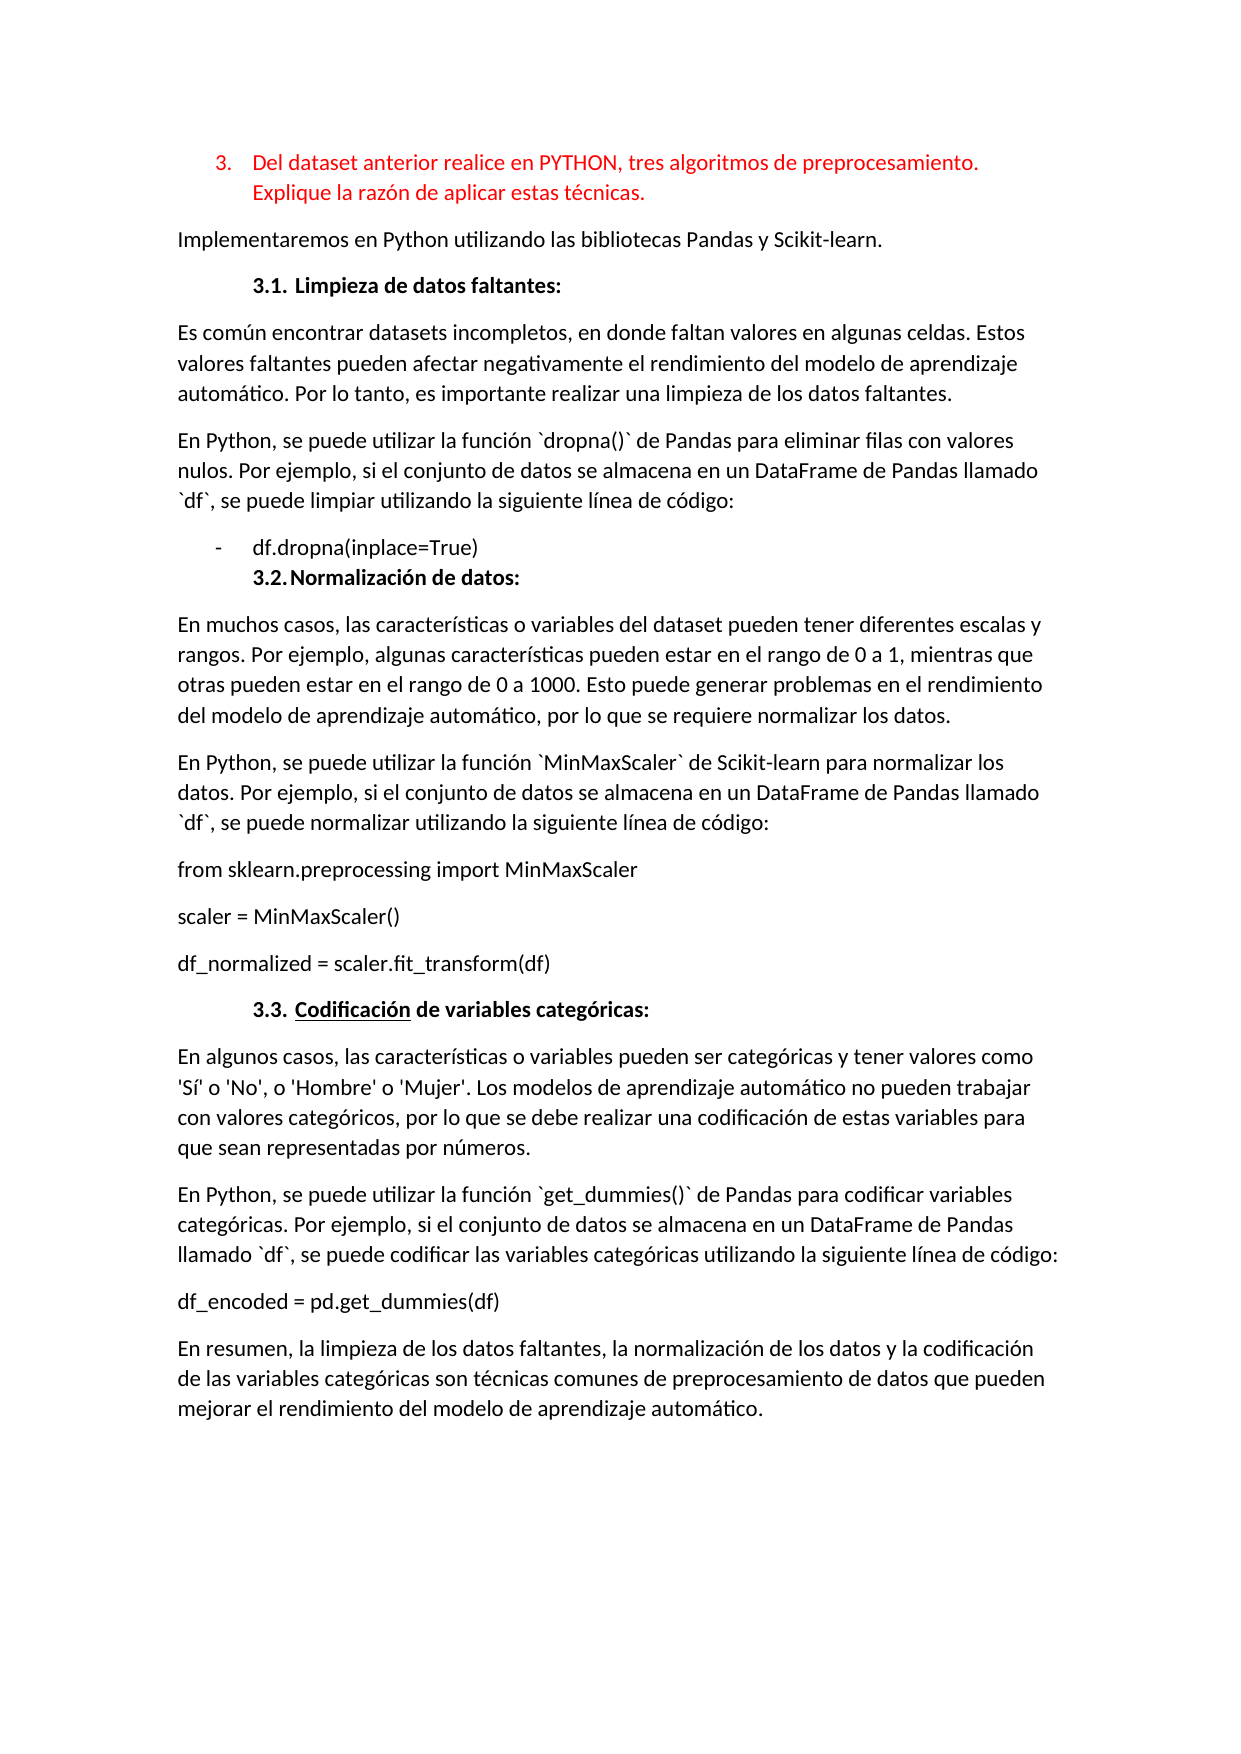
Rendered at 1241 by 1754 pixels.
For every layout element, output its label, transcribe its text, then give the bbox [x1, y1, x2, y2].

list Codificación de variables categóricas: [252, 996, 1063, 1023]
text Es común encontrar datasets incompletos, en donde faltan valores en algunas celdas. Estos valores faltantes pueden afectar negativamente el rendimiento del modelo de aprendizaje automático. Por lo tanto, es importante realizar una limpieza de los datos faltantes. [177, 318, 1063, 407]
text En Python, se puede utilizar la función `MinMaxScaler` de Scikit-learn para normalizar los datos. Por ejemplo, si el conjunto de datos se almacena en un DataFrame de Pandas llamado `df`, se puede normalizar utilizando la siguiente línea de código: [177, 748, 1063, 836]
text En Python, se puede utilizar la función `dropna()` de Pandas para eliminar filas con valores nulos. Por ejemplo, si el conjunto de datos se almacena en un DataFrame de Pandas llamado `df`, se puede limpiar utilizando la siguiente línea de código: [177, 426, 1063, 514]
text En muchos casos, las características o variables del dataset pueden tener diferentes escalas y rangos. Por ejemplo, algunas características pueden estar en el rango de 0 a 1, mientras que otras pueden estar en el rango de 0 a 1000. Esto puede generar problemas en el rendimiento del modelo de aprendizaje automático, por lo que se requiere normalizar los datos. [177, 610, 1063, 729]
text df_normalized = scaler.fit_transform(df) [177, 949, 1063, 977]
text df_encoded = pd.get_dummies(df) [177, 1287, 1063, 1315]
text Implementaremos en Python utilizando las bibliotecas Pandas y Scikit-learn. [177, 225, 1063, 253]
text En Python, se puede utilizar la función `get_dummies()` de Pandas para codificar variables categóricas. Por ejemplo, si el conjunto de datos se almacena en un DataFrame de Pandas llamado `df`, se puede codificar las variables categóricas utilizando la siguiente línea de código: [177, 1180, 1063, 1268]
text En resumen, la limpieza de los datos faltantes, la normalización de los datos y la codificación de las variables categóricas son técnicas comunes de preprocesamiento de datos que pueden mejorar el rendimiento del modelo de aprendizaje automático. [177, 1334, 1063, 1422]
text from sklearn.preprocessing import MinMaxScaler [177, 855, 1063, 883]
list df.dropna(inplace=True) [215, 533, 1063, 561]
text En algunos casos, las características o variables pueden ser categóricas y tener valores como 'Sí' o 'No', o 'Hombre' o 'Mujer'. Los modelos de aprendizaje automático no pueden trabajar con valores categóricos, por lo que se debe realizar una codificación de estas variables para que sean representadas por números. [177, 1042, 1063, 1161]
list Del dataset anterior realice en PYTHON, tres algoritmos de preprocesamiento. Explique la razón de aplicar estas técnicas. [215, 148, 1063, 206]
list Normalización de datos: [252, 563, 1063, 591]
list Limpieza de datos faltantes: [252, 272, 1063, 299]
text scaler = MinMaxScaler() [177, 902, 1063, 930]
